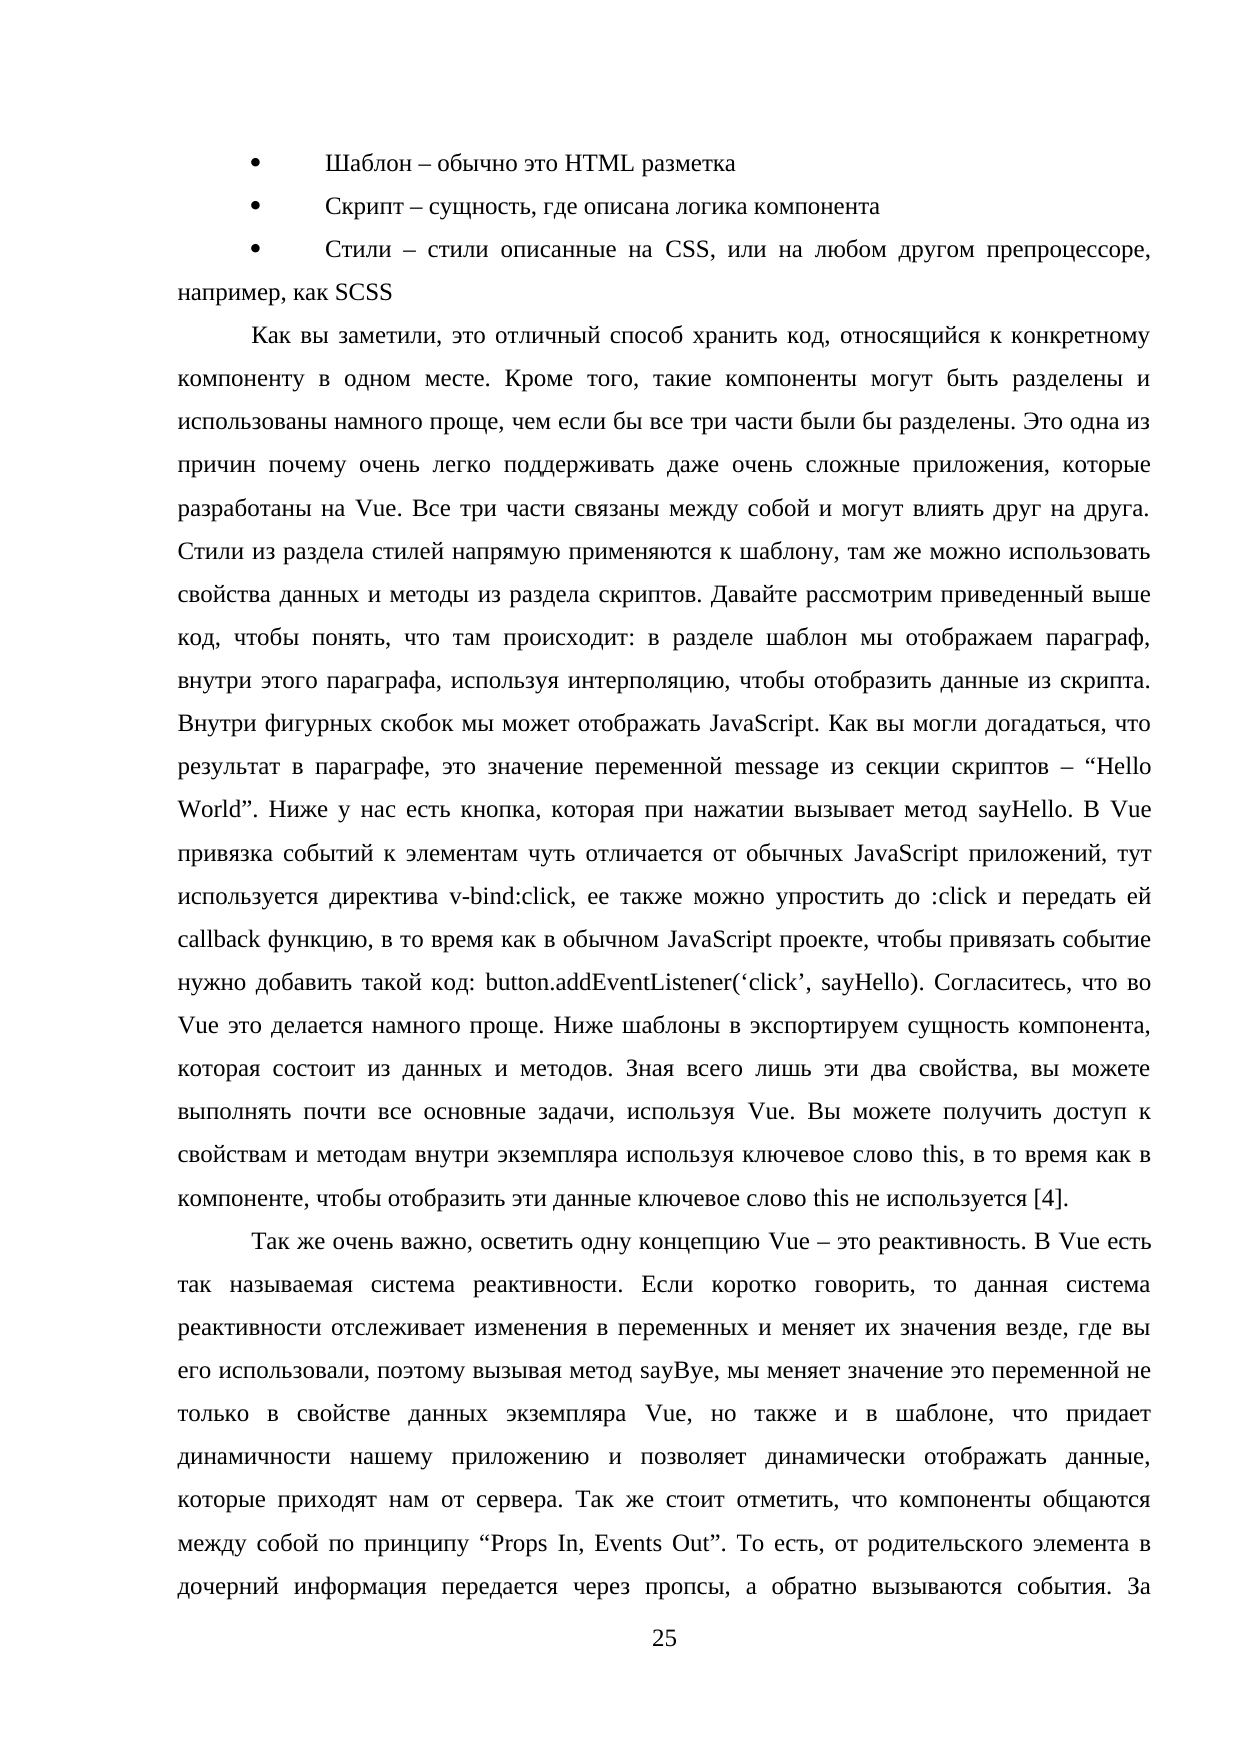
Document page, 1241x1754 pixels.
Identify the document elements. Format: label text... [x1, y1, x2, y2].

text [177, 1226, 1152, 1599]
list Шаблон – обычно это HTML разметка [177, 148, 1152, 176]
text Как вы заметили, это отличный способ хранить код, относящийся к конкретному компоненту в одном месте. Кроме того, такие компоненты могут быть разделены и использованы намного проще, чем если бы все три части были бы разделены. Это одна из причин почему очень легко поддерживать даже очень сложные приложения, которые разработаны на Vue. Все три части связаны между собой и могут влиять друг на друга. Стили из раздела стилей напрямую применяются к шаблону, там же можно использовать свойства данных и методы из раздела скриптов. Давайте рассмотрим приведенный выше код, чтобы понять, что там происходит: в разделе шаблон мы отображаем параграф, внутри этого параграфа, используя интерполяцию, чтобы отобразить данные из скрипта. Внутри фигурных скобок мы может отображать JavaScript. Как вы могли догадаться, что результат в параграфе, это значение переменной message из секции скриптов – “Hello World”. Ниже у нас есть кнопка, которая при нажатии вызывает метод sayHello. В Vue привязка событий к элементам чуть отличается от обычных JavaScript приложений, тут используется директива v-bind:click, ее также можно упростить до :click и передать ей callback функцию, в то время как в обычном JavaScript проекте, чтобы привязать событие нужно добавить такой код: button.addEventListener(‘click’, sayHello). Согласитесь, что во Vue это делается намного проще. Ниже шаблоны в экспортируем сущность компонента, которая состоит из данных и методов. Зная всего лишь эти два свойства, вы можете выполнять почти все основные задачи, используя Vue. Вы можете получить доступ к свойствам и методам внутри экземпляра используя ключевое слово this, в то время как в компоненте, чтобы отобразить эти данные ключевое слово this не используется [4]. [177, 320, 1152, 1211]
list Стили – стили описанные на CSS, или на любом другом препроцессоре, например, как SCSS [177, 234, 1152, 306]
list Скрипт – сущность, где описана логика компонента [177, 191, 1152, 219]
